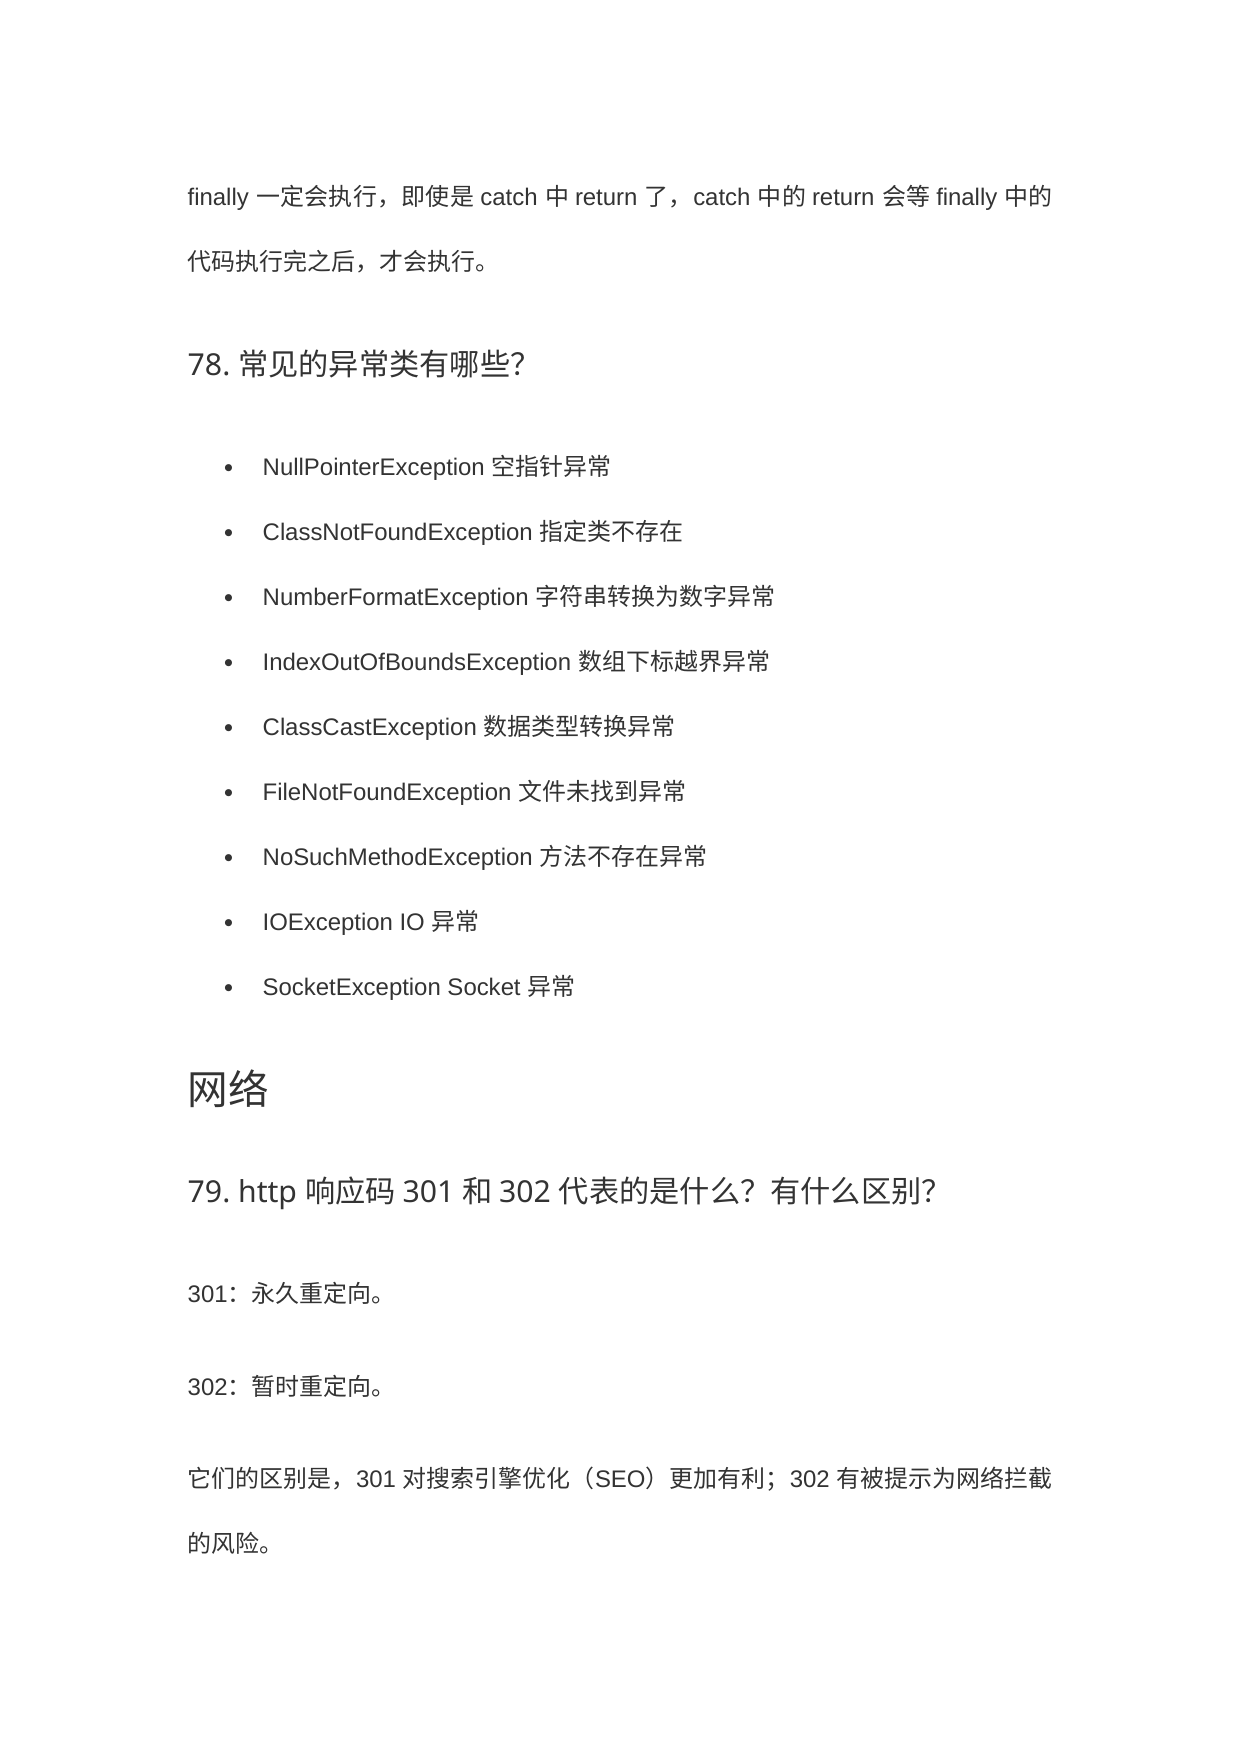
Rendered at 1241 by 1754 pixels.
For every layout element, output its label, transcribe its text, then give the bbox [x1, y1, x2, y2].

text 301：永久重定向。 [187, 1259, 1053, 1324]
text 302：暂时重定向。 [187, 1352, 1053, 1417]
list ClassNotFoundException 指定类不存在 [225, 497, 1053, 562]
text 78. 常见的异常类有哪些？ [187, 329, 1053, 394]
list NumberFormatException 字符串转换为数字异常 [225, 562, 1053, 627]
list SocketException Socket 异常 [225, 952, 1053, 1017]
text 它们的区别是，301 对搜索引擎优化（SEO）更加有利；302 有被提示为网络拦截的风险。 [187, 1444, 1053, 1574]
text 网络 [187, 1054, 1053, 1119]
list NullPointerException 空指针异常 [225, 432, 1053, 497]
list FileNotFoundException 文件未找到异常 [225, 757, 1053, 822]
list NoSuchMethodException 方法不存在异常 [225, 822, 1053, 887]
list IOException IO 异常 [225, 887, 1053, 952]
text finally 一定会执行，即使是 catch 中 return 了，catch 中的 return 会等 finally 中的代码执行完之后，才会执行。 [187, 162, 1053, 292]
list IndexOutOfBoundsException 数组下标越界异常 [225, 627, 1053, 692]
text 79. http 响应码 301 和 302 代表的是什么？有什么区别？ [187, 1157, 1053, 1222]
list ClassCastException 数据类型转换异常 [225, 692, 1053, 757]
